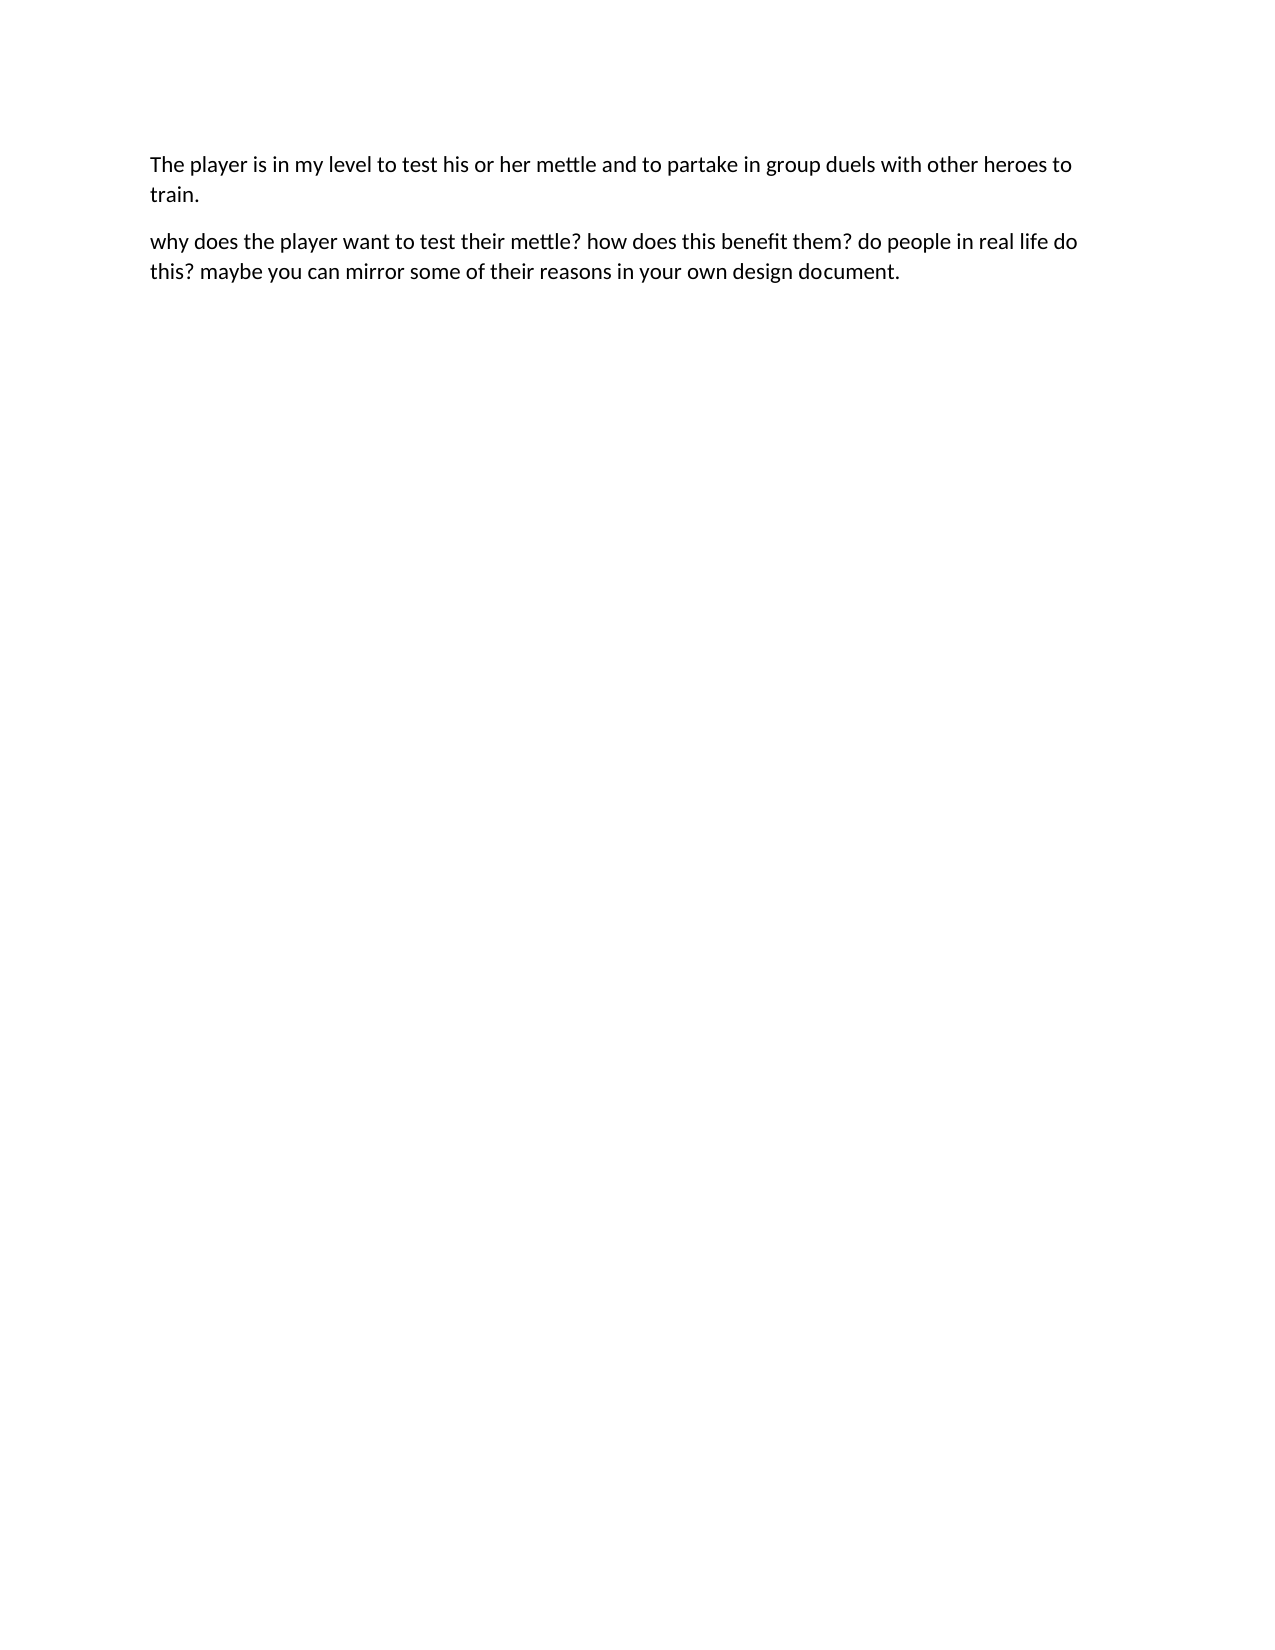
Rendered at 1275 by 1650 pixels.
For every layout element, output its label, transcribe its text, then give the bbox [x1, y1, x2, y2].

text The player is in my level to test his or her mettle and to partake in group duels with other heroes to train. [150, 150, 1125, 208]
text why does the player want to test their mettle? how does this benefit them? do people in real life do this? maybe you can mirror some of their reasons in your own design document. [150, 227, 1125, 285]
